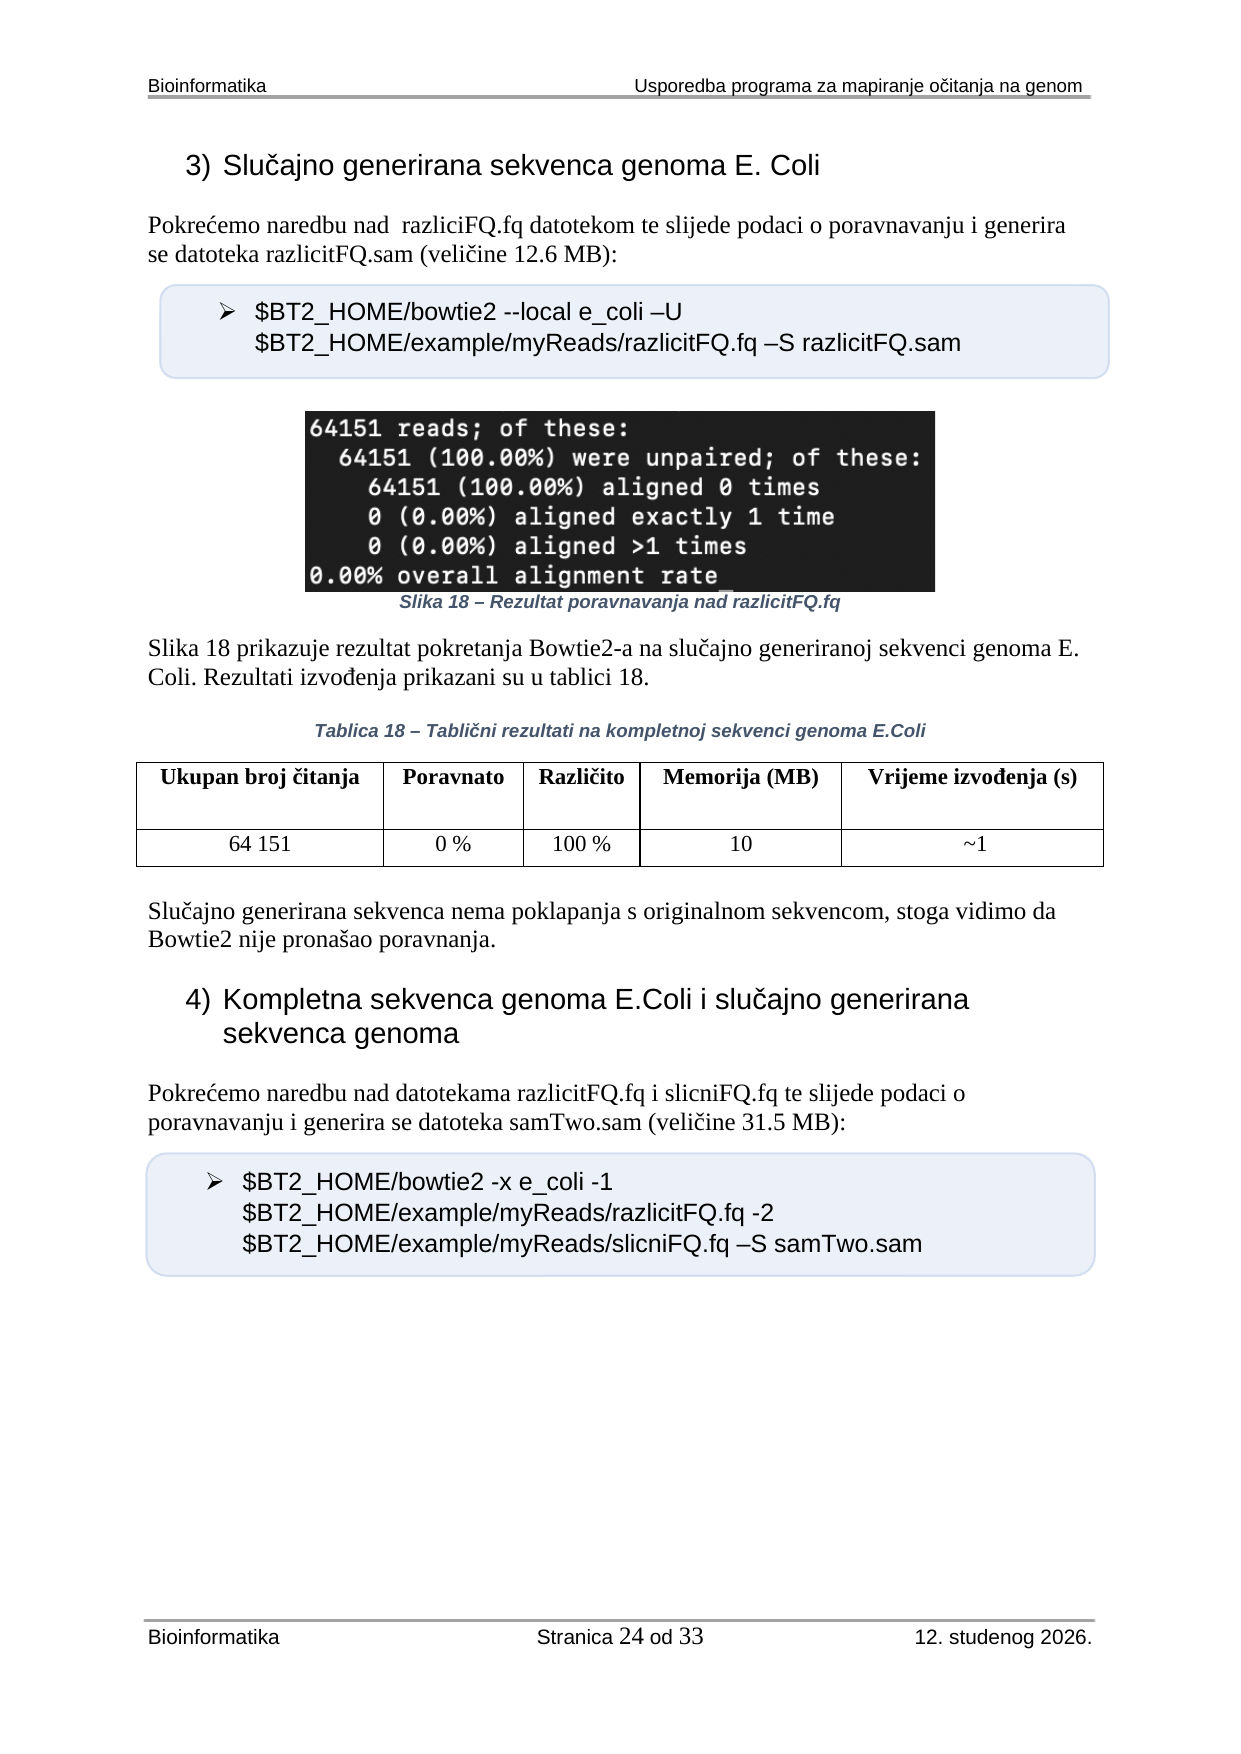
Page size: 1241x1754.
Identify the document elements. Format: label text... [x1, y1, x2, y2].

text Slika 18 prikazuje rezultat pokretanja Bowtie2-a na slučajno generiranoj sekvenci genoma E. Coli. Rezultati izvođenja prikazani su u tablici 18. [148, 633, 1093, 691]
picture [305, 411, 936, 592]
text Tablica 18 – Tablični rezultati na kompletnoj sekvenci genoma E.Coli [148, 720, 1093, 741]
picture [147, 95, 1092, 99]
table_header Ukupan broj čitanja [137, 763, 383, 829]
text Pokrećemo naredbu nad datotekama razlicitFQ.fq i slicniFQ.fq te slijede podaci o poravnavanju i generira se datoteka samTwo.sam (veličine 31.5 MB): [148, 1078, 1093, 1135]
list Kompletna sekvenca genoma E.Coli i slučajno generirana sekvenca genoma [185, 982, 1093, 1049]
text Slučajno generirana sekvenca nema poklapanja s originalnom sekvencom, stoga vidimo da Bowtie2 nije pronašao poravnanja. [148, 896, 1093, 953]
list Slučajno generirana sekvenca genoma E. Coli [185, 148, 1093, 181]
table_cell 64 151 [137, 830, 383, 866]
table_header Vrijeme izvođenja (s) [842, 763, 1103, 829]
table_cell 0 % [384, 830, 523, 866]
text Slika 18 – Rezultat poravnavanja nad razlicitFQ.fq [148, 591, 1093, 613]
table_cell 10 [641, 830, 841, 866]
table_header Različito [524, 763, 639, 829]
table_header Poravnato [384, 763, 523, 829]
text Pokrećemo naredbu nad razliciFQ.fq datotekom te slijede podaci o poravnavanju i generira se datoteka razlicitFQ.sam (veličine 12.6 MB): [148, 210, 1093, 267]
table_cell ~1 [842, 830, 1103, 866]
table_header Memorija (MB) [641, 763, 841, 829]
table_cell 100 % [524, 830, 639, 866]
